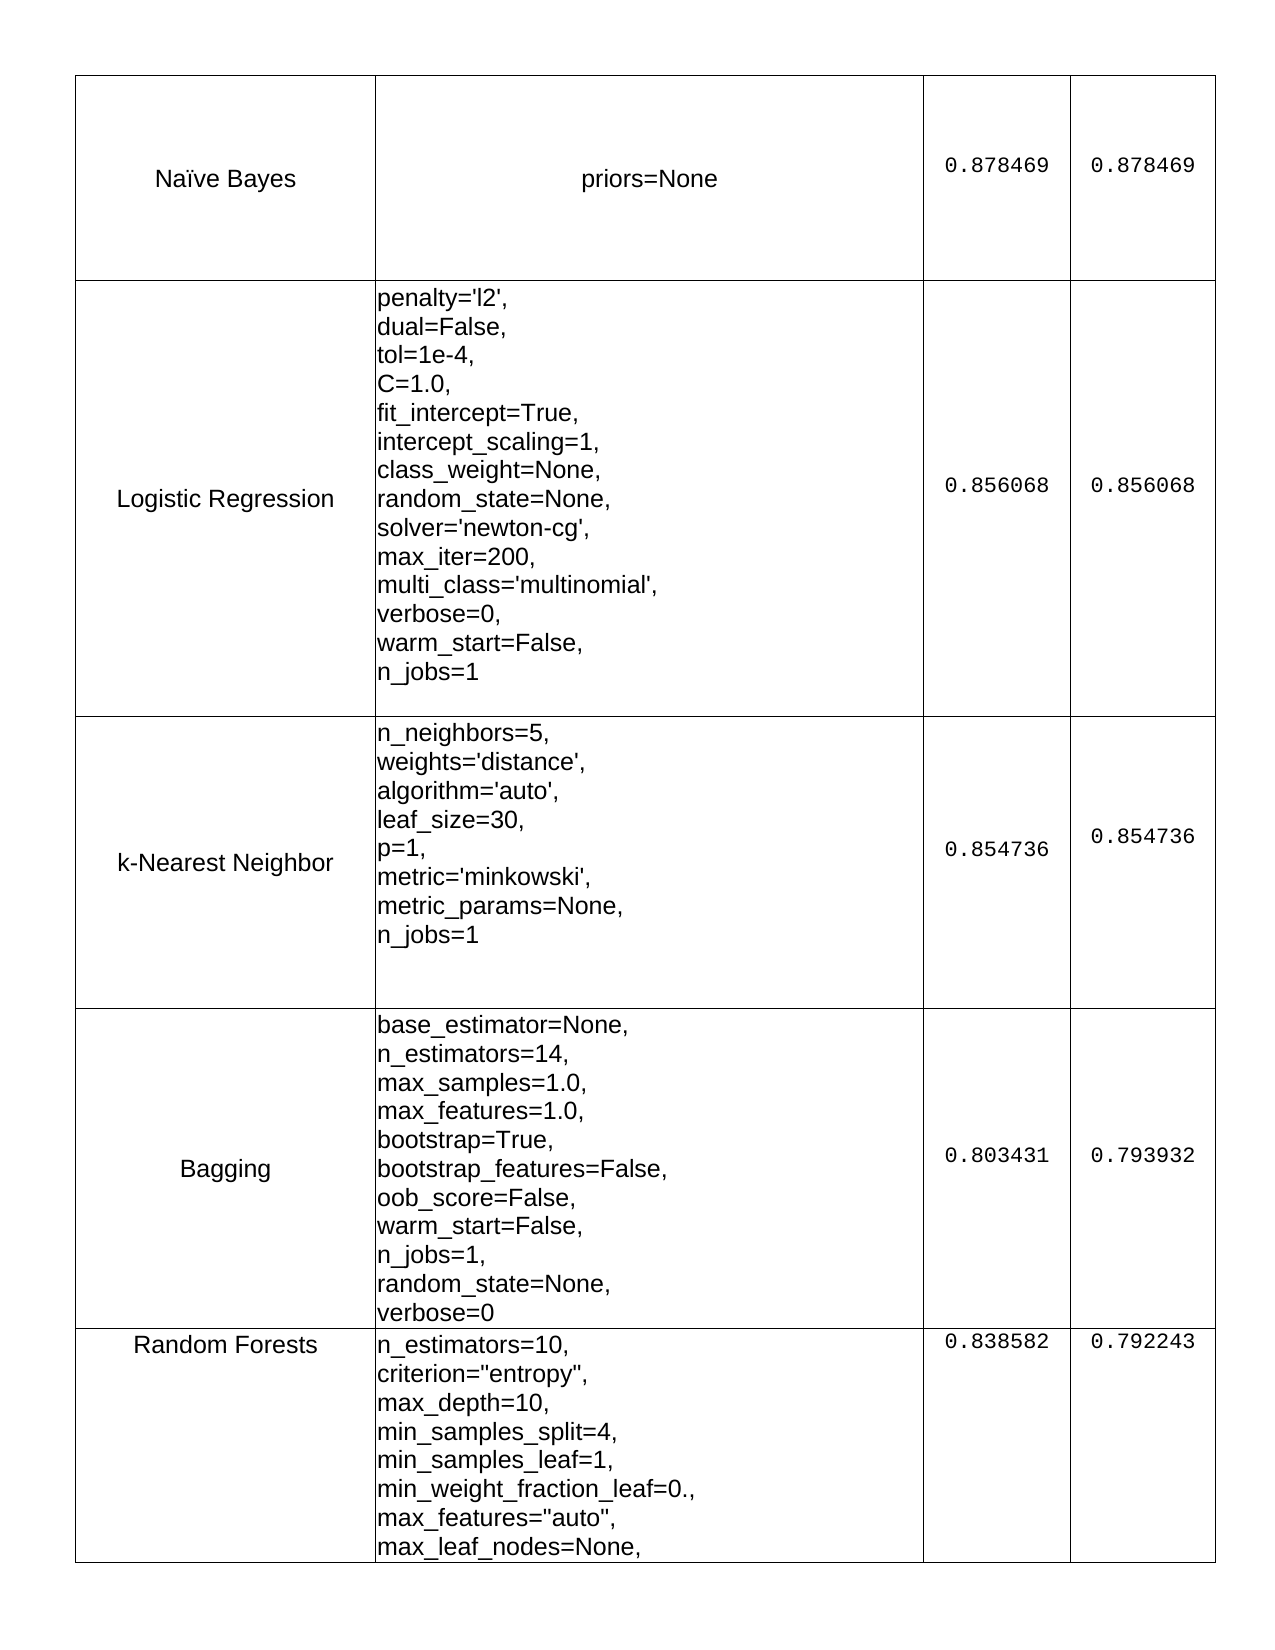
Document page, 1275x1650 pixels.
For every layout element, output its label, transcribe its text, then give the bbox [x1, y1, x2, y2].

table_cell priors=None [376, 76, 923, 280]
table_cell 0.854736 [1071, 717, 1215, 1007]
table_cell 0.803431 [924, 1009, 1070, 1328]
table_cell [376, 1329, 923, 1562]
table_cell Naïve Bayes [76, 76, 375, 280]
table_cell base_estimator=None, n_estimators=14, max_samples=1.0, max_features=1.0, bootstrap=True, bootstrap_features=False, oob_score=False, warm_start=False, n_jobs=1, random_state=None, verbose=0 [376, 1009, 923, 1328]
table_cell 0.793932 [1071, 1009, 1215, 1328]
table_cell 0.838582 [924, 1329, 1070, 1562]
table_cell penalty='l2', dual=False, tol=1e-4, C=1.0, fit_intercept=True, intercept_scaling=1, class_weight=None, random_state=None, solver='newton-cg', max_iter=200, multi_class='multinomial', verbose=0, warm_start=False, n_jobs=1 [376, 281, 923, 716]
table_cell 0.878469 [924, 76, 1070, 280]
table_cell 0.792243 [1071, 1329, 1215, 1562]
table_cell Bagging [76, 1009, 375, 1328]
table_cell Random Forests [76, 1329, 375, 1562]
table_cell n_neighbors=5, weights='distance', algorithm='auto', leaf_size=30, p=1, metric='minkowski', metric_params=None, n_jobs=1 [376, 717, 923, 1007]
table_cell Logistic Regression [76, 281, 375, 716]
table_cell 0.878469 [1071, 76, 1215, 280]
table_cell 0.854736 [924, 717, 1070, 1007]
table_cell 0.856068 [1071, 281, 1215, 716]
table_cell 0.856068 [924, 281, 1070, 716]
table_cell k-Nearest Neighbor [76, 717, 375, 1007]
